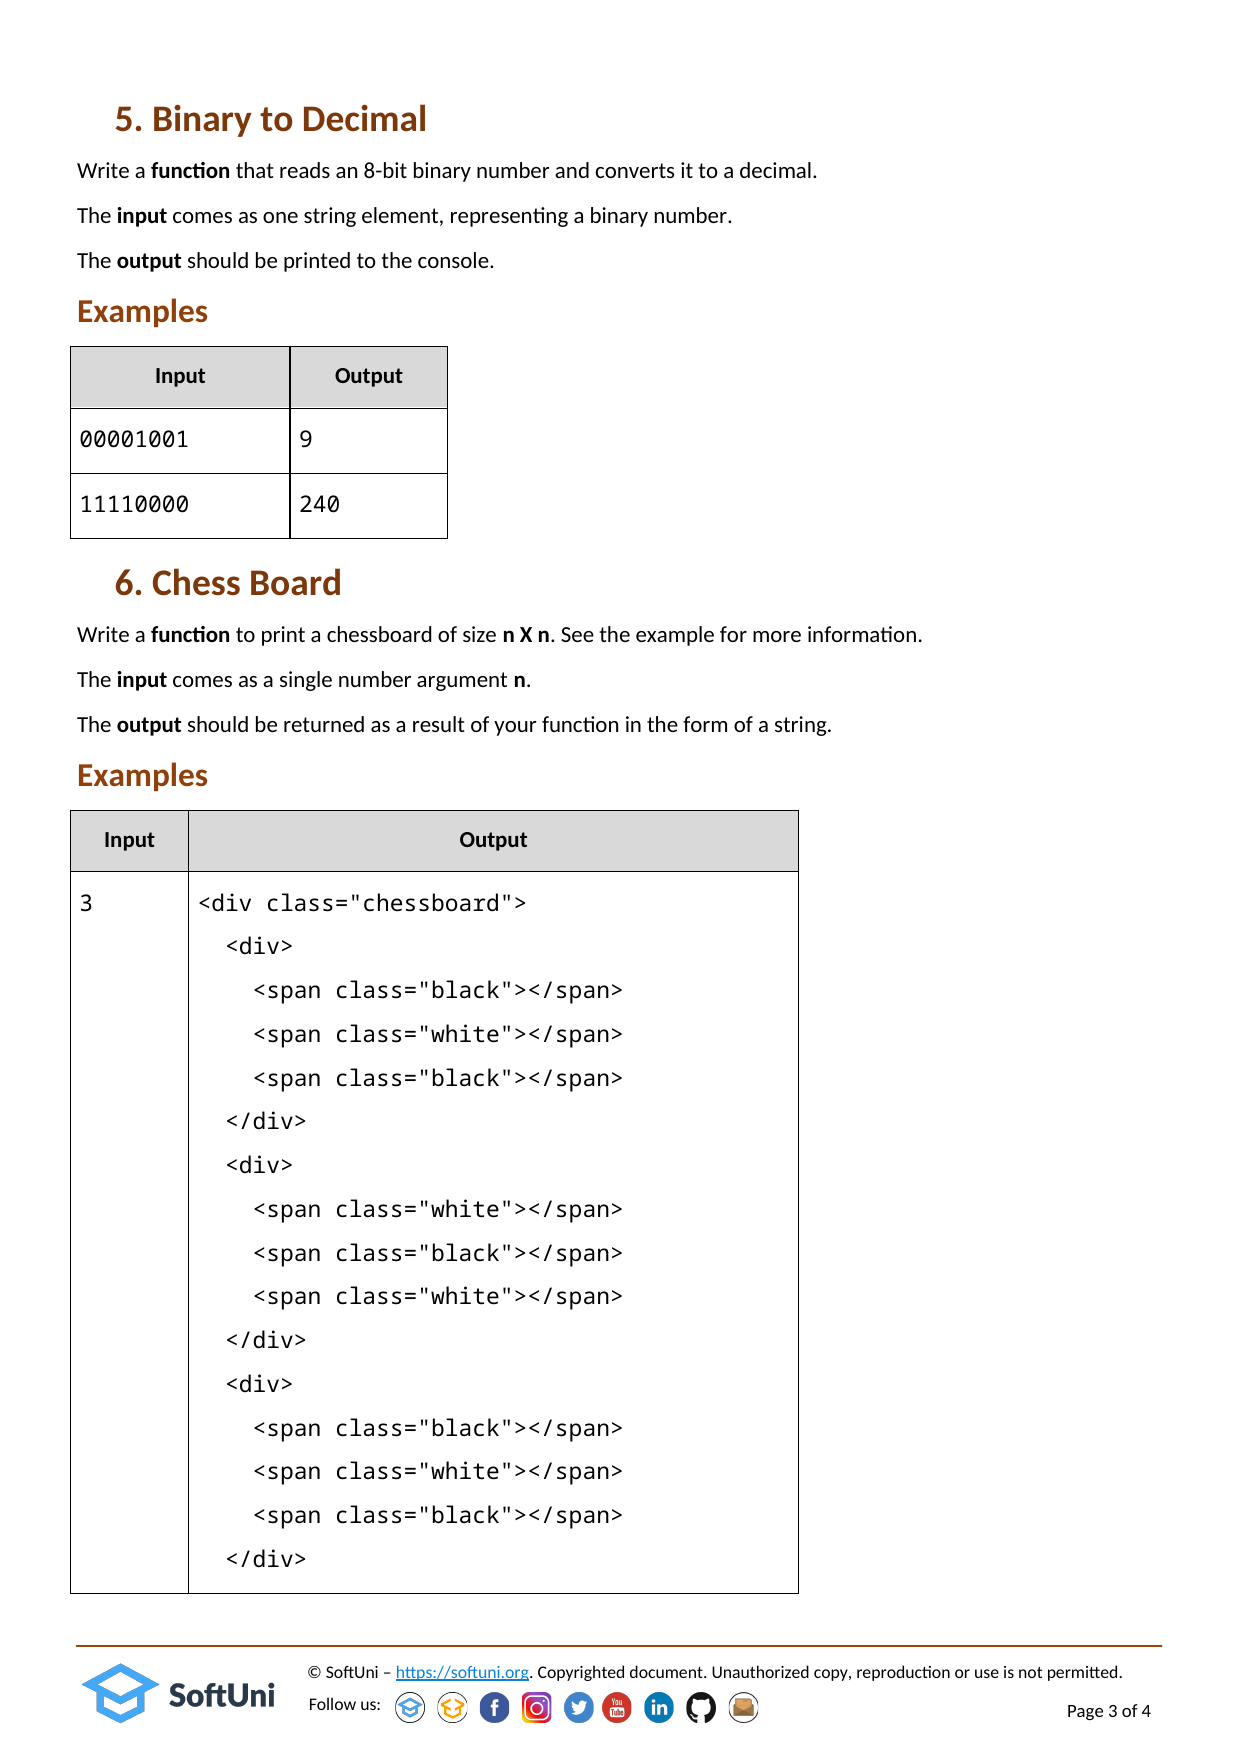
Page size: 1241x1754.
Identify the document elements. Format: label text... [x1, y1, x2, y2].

text Write a function to print a chessboard of size n X n. See the example for more information. [77, 620, 1163, 648]
table_header Input [71, 811, 188, 871]
picture [728, 1692, 759, 1723]
picture [395, 1692, 425, 1723]
picture [602, 1692, 632, 1723]
table_cell 240 [291, 474, 447, 537]
text Write a function that reads an 8-bit binary number and converts it to a decimal. [77, 156, 1163, 184]
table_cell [189, 872, 798, 1592]
text The output should be printed to the console. [77, 246, 1163, 274]
table_cell 9 [291, 409, 447, 472]
picture [522, 1692, 552, 1723]
table_header Output [189, 811, 798, 871]
text The output should be returned as a result of your function in the form of a string. [77, 710, 1163, 738]
list Binary to Decimal [114, 95, 1163, 141]
picture [658, 1705, 667, 1714]
picture [665, 1692, 674, 1701]
picture [564, 1692, 594, 1723]
picture [644, 1692, 653, 1701]
picture [75, 1658, 281, 1729]
table_header Input [71, 347, 289, 407]
picture [644, 1714, 653, 1723]
text Examples [77, 291, 1163, 331]
table_cell 3 [71, 872, 188, 1592]
text Examples [77, 754, 1163, 795]
list Chess Board [114, 559, 1163, 605]
table_header Output [291, 347, 447, 407]
table_cell 00001001 [71, 409, 289, 472]
text The input comes as a single number argument n. [77, 665, 1163, 693]
picture [686, 1692, 716, 1723]
picture [479, 1692, 510, 1723]
table_cell 11110000 [71, 474, 289, 537]
picture [437, 1692, 468, 1723]
text The input comes as one string element, representing a binary number. [77, 201, 1163, 229]
picture [665, 1714, 674, 1723]
